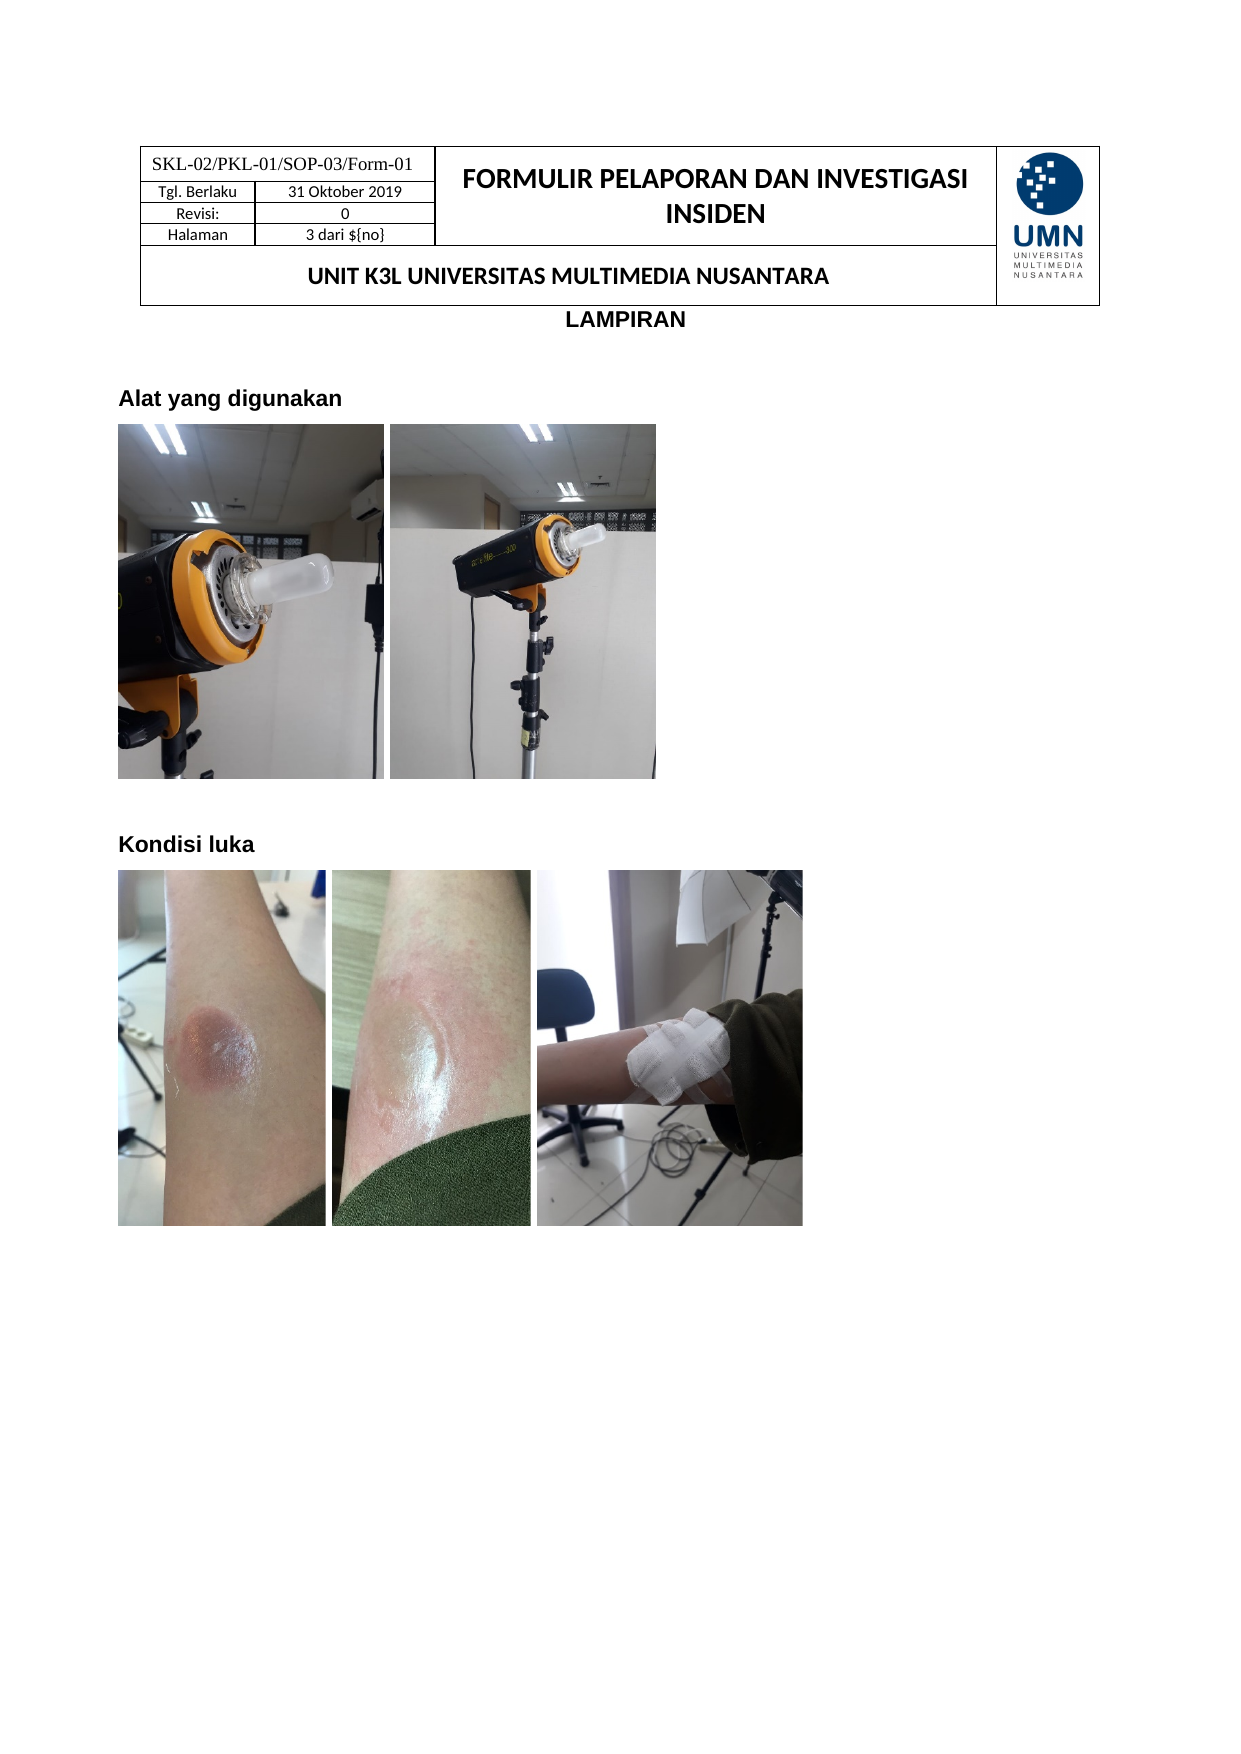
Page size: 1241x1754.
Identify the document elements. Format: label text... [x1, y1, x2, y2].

text Kondisi luka [118, 831, 1133, 858]
picture [118, 424, 384, 779]
picture [1011, 149, 1086, 171]
text LAMPIRAN [118, 171, 1133, 332]
picture [332, 870, 531, 1226]
picture [390, 424, 656, 779]
text Alat yang digunakan [118, 385, 1133, 411]
picture [537, 870, 803, 1226]
picture [118, 870, 326, 1226]
